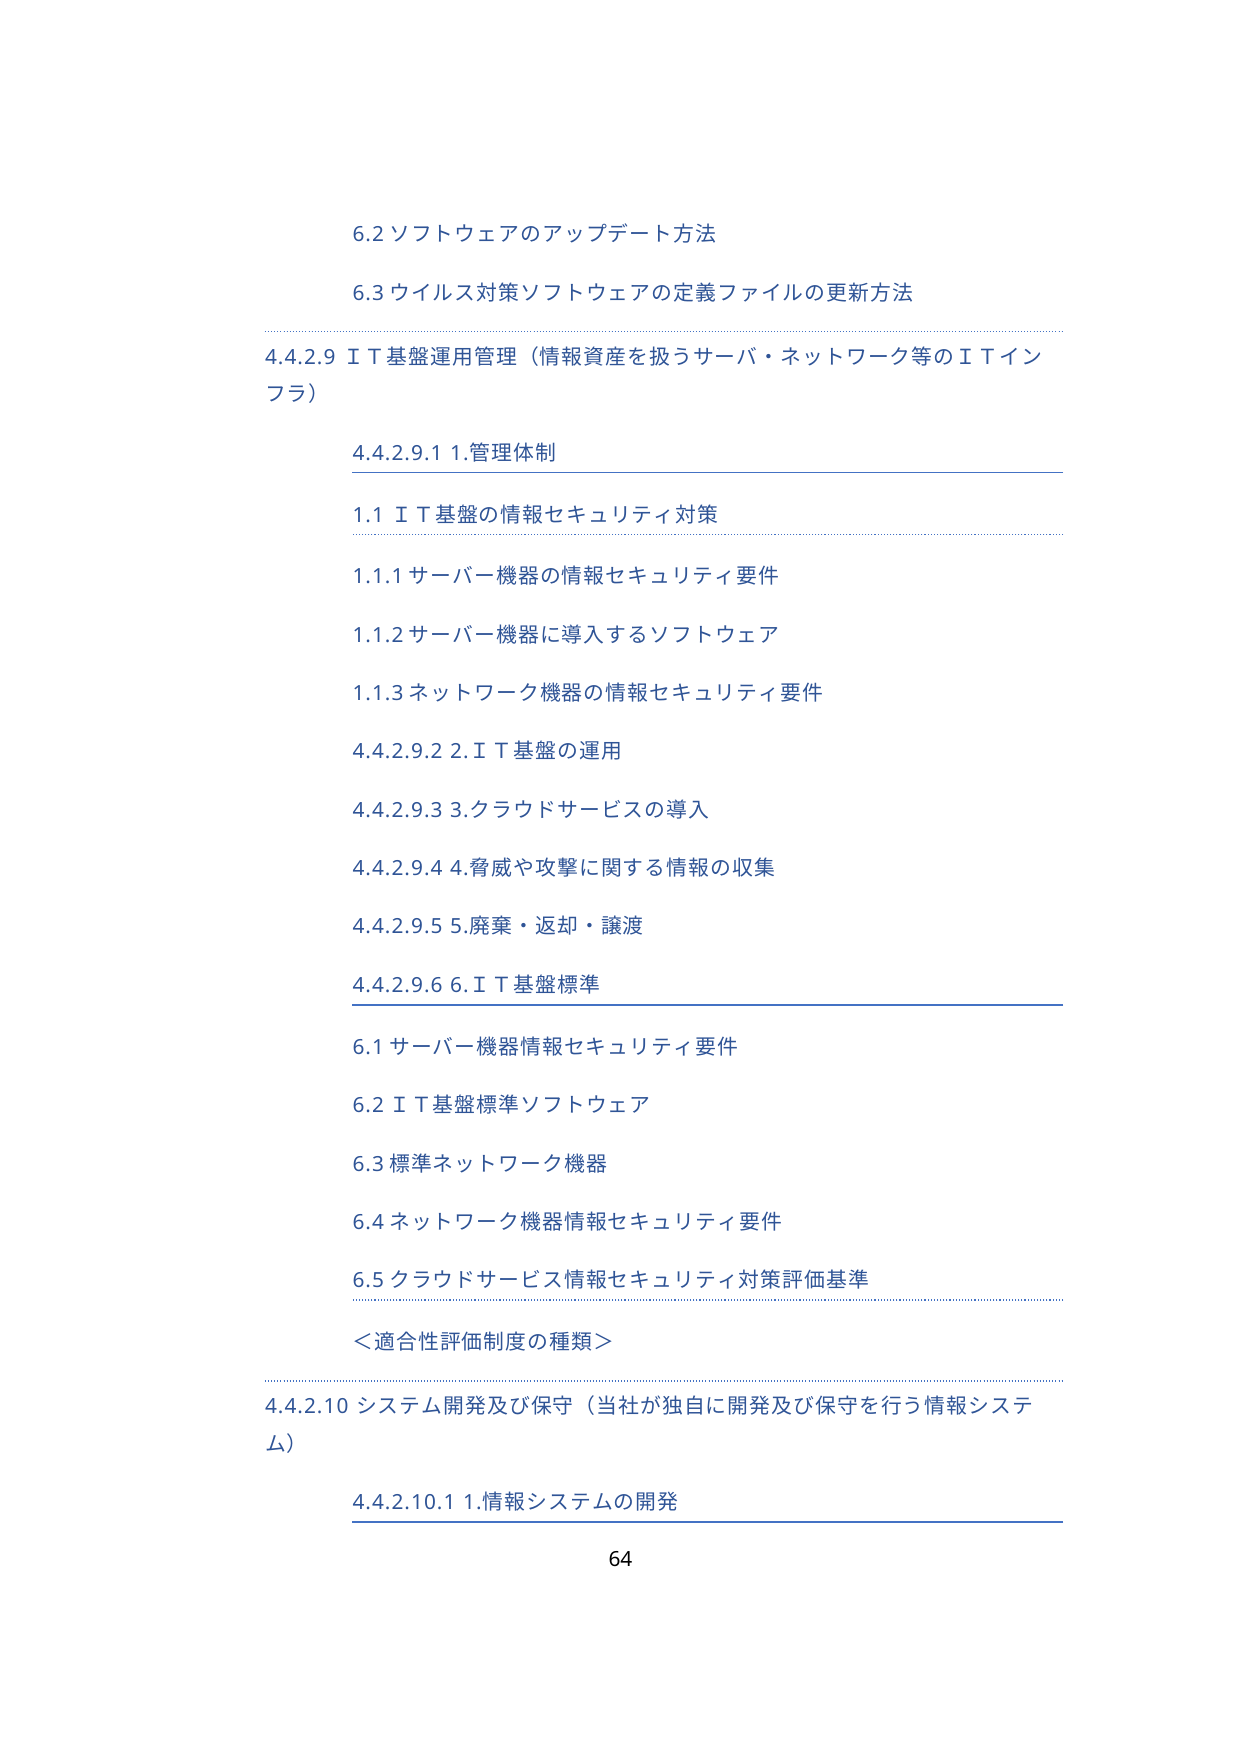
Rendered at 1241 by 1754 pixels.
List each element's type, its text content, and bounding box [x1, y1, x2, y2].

text 6.4ネットワーク機器情報セキュリティ要件 [352, 1202, 1063, 1239]
text 1.情報システムの開発 [352, 1482, 1063, 1521]
text 6.ＩＴ基盤標準 [352, 964, 1063, 1004]
text 6.3標準ネットワーク機器 [352, 1143, 1063, 1181]
text 6.3ウイルス対策ソフトウェアの定義ファイルの更新方法 [352, 272, 1063, 310]
text 2.ＩＴ基盤の運用 [352, 731, 1063, 769]
text 1.1 ＩＴ基盤の情報セキュリティ対策 [352, 494, 1063, 535]
text システム開発及び保守（当社が独自に開発及び保守を行う情報システム） [265, 1380, 1063, 1461]
text 1.管理体制 [352, 432, 1063, 472]
text ＜適合性評価制度の種類＞ [352, 1322, 1063, 1359]
text 6.5クラウドサービス情報セキュリティ対策評価基準 [352, 1260, 1063, 1301]
text ＩＴ基盤運用管理（情報資産を扱うサーバ・ネットワーク等のＩＴインフラ） [265, 331, 1063, 411]
text 5.廃棄・返却・譲渡 [352, 906, 1063, 944]
text 1.1.3ネットワーク機器の情報セキュリティ要件 [352, 673, 1063, 710]
text 4.脅威や攻撃に関する情報の収集 [352, 848, 1063, 885]
text 6.1サーバー機器情報セキュリティ要件 [352, 1027, 1063, 1064]
text 3.クラウドサービスの導入 [352, 789, 1063, 827]
text 6.2ＩＴ基盤標準ソフトウェア [352, 1085, 1063, 1122]
text 1.1.1サーバー機器の情報セキュリティ要件 [352, 556, 1063, 594]
text 1.1.2サーバー機器に導入するソフトウェア [352, 614, 1063, 652]
text 6.2ソフトウェアのアップデート方法 [352, 214, 1063, 252]
